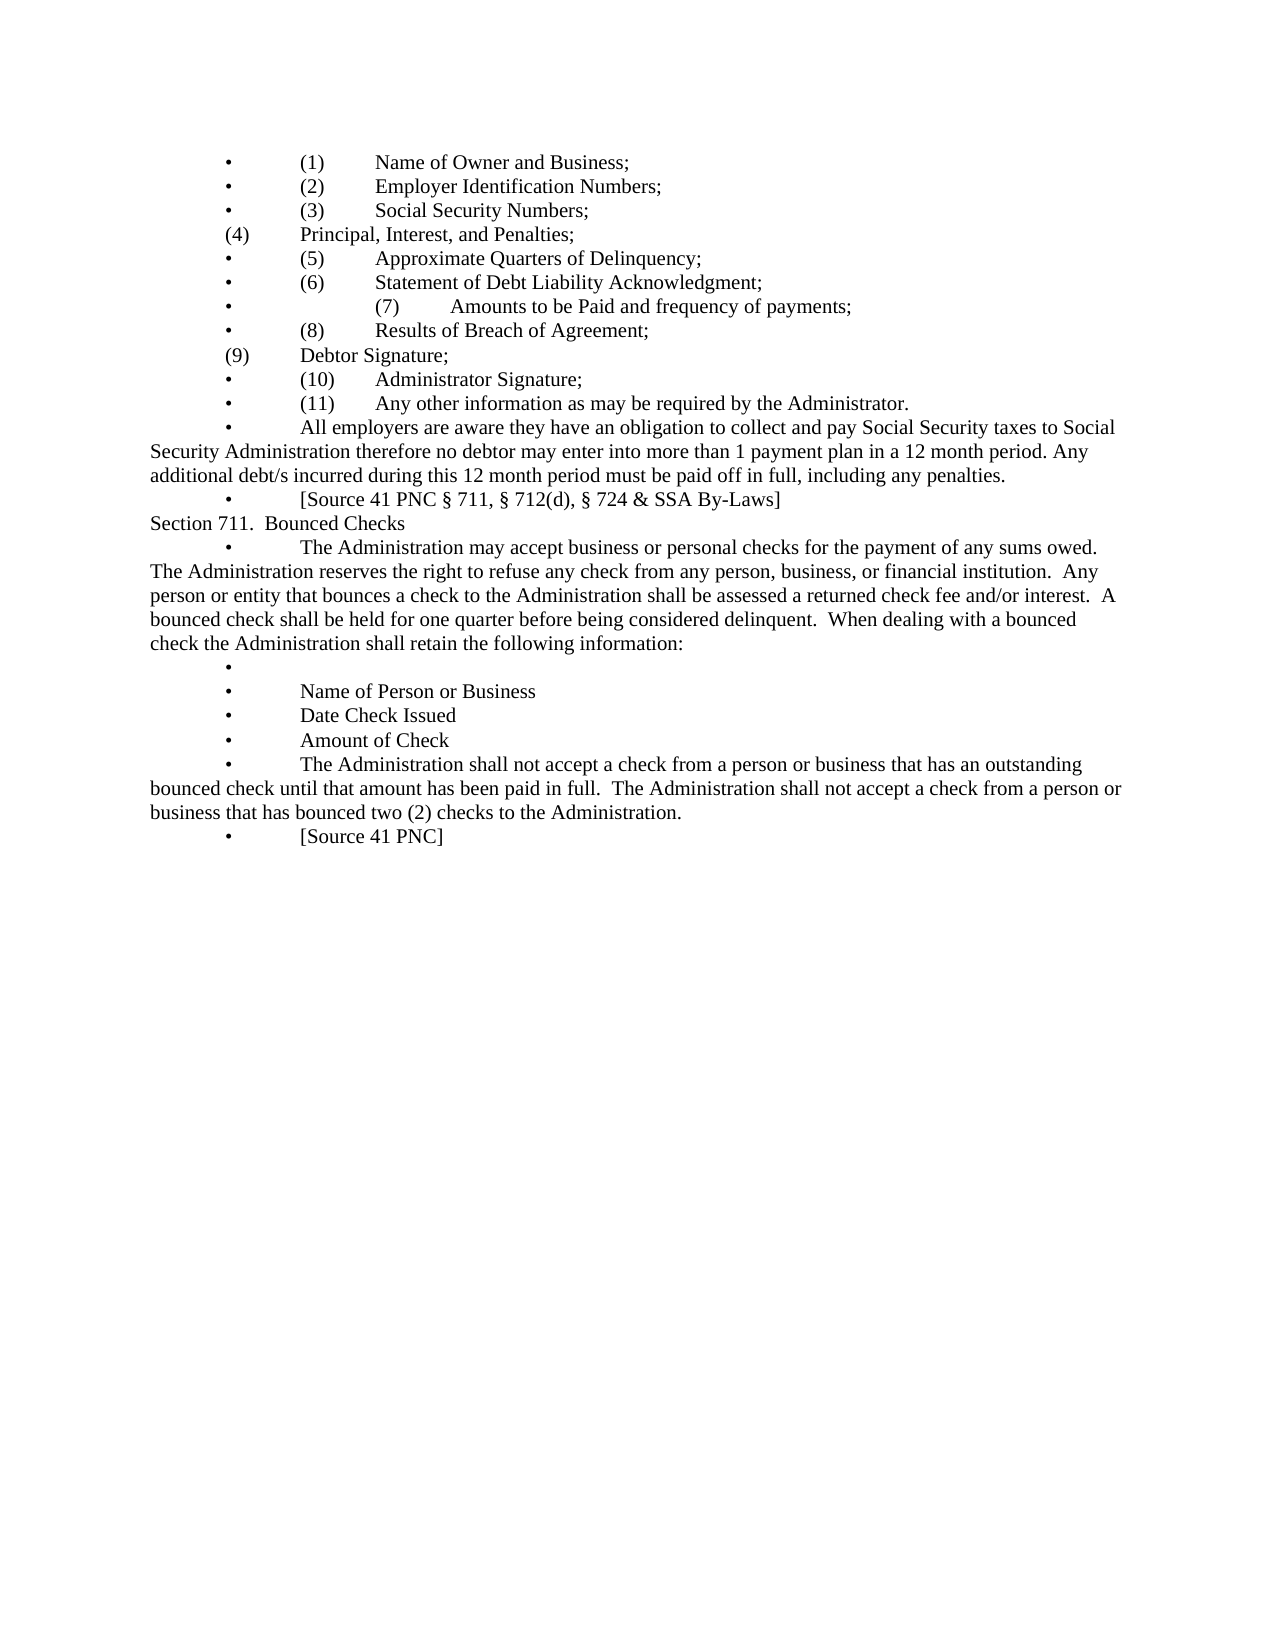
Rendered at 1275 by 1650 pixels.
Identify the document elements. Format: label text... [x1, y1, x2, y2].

text • [Source 41 PNC § 711, § 712(d), § 724 & SSA By-Laws] [150, 487, 1125, 511]
text • (3) Social Security Numbers; [150, 198, 1125, 222]
text • (7) Amounts to be Paid and frequency of payments; [150, 294, 1125, 318]
text • All employers are aware they have an obligation to collect and pay Social Security taxes to Social Security Administration therefore no debtor may enter into more than 1 payment plan in a 12 month period. Any additional debt/s incurred during this 12 month period must be paid off in full, including any penalties. [150, 415, 1125, 487]
text • The Administration may accept business or personal checks for the payment of any sums owed. The Administration reserves the right to refuse any check from any person, business, or financial institution. Any person or entity that bounces a check to the Administration shall be assessed a returned check fee and/or interest. A bounced check shall be held for one quarter before being considered delinquent. When dealing with a bounced check the Administration shall retain the following information: [150, 535, 1125, 655]
text • (11) Any other information as may be required by the Administrator. [150, 391, 1125, 415]
text • (6) Statement of Debt Liability Acknowledgment; [150, 270, 1125, 294]
text • (10) Administrator Signature; [150, 367, 1125, 391]
text (9) Debtor Signature; [150, 342, 1125, 367]
text • Name of Person or Business [150, 679, 1125, 703]
text • Date Check Issued [150, 703, 1125, 727]
text • (2) Employer Identification Numbers; [150, 174, 1125, 198]
text • (5) Approximate Quarters of Delinquency; [150, 246, 1125, 270]
text • (1) Name of Owner and Business; [150, 150, 1125, 174]
text • [Source 41 PNC] [150, 824, 1125, 848]
text • The Administration shall not accept a check from a person or business that has an outstanding bounced check until that amount has been paid in full. The Administration shall not accept a check from a person or business that has bounced two (2) checks to the Administration. [150, 752, 1125, 824]
text (4) Principal, Interest, and Penalties; [150, 222, 1125, 246]
text • (8) Results of Breach of Agreement; [150, 318, 1125, 342]
text Section 711. Bounced Checks [150, 511, 1125, 535]
text • [150, 655, 1125, 679]
text • Amount of Check [150, 727, 1125, 752]
